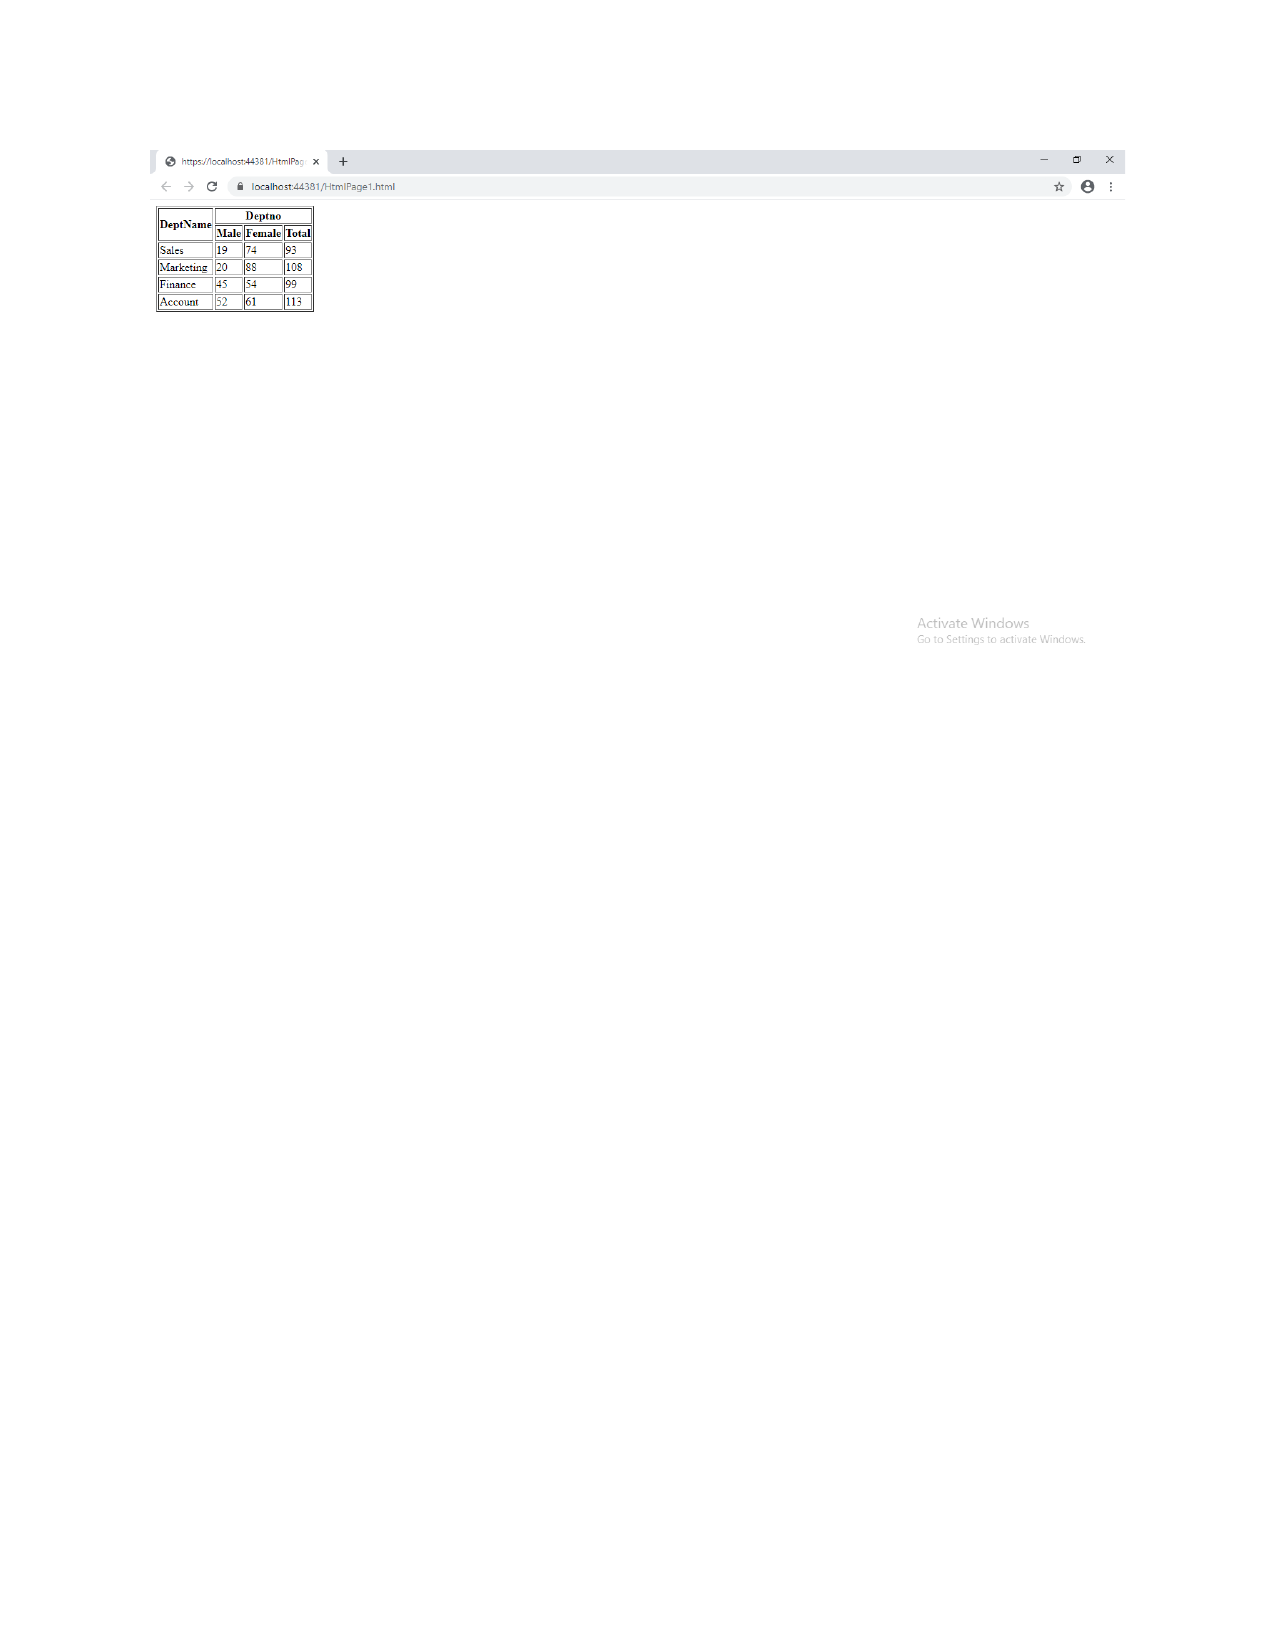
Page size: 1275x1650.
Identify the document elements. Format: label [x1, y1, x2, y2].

picture [150, 150, 1125, 670]
